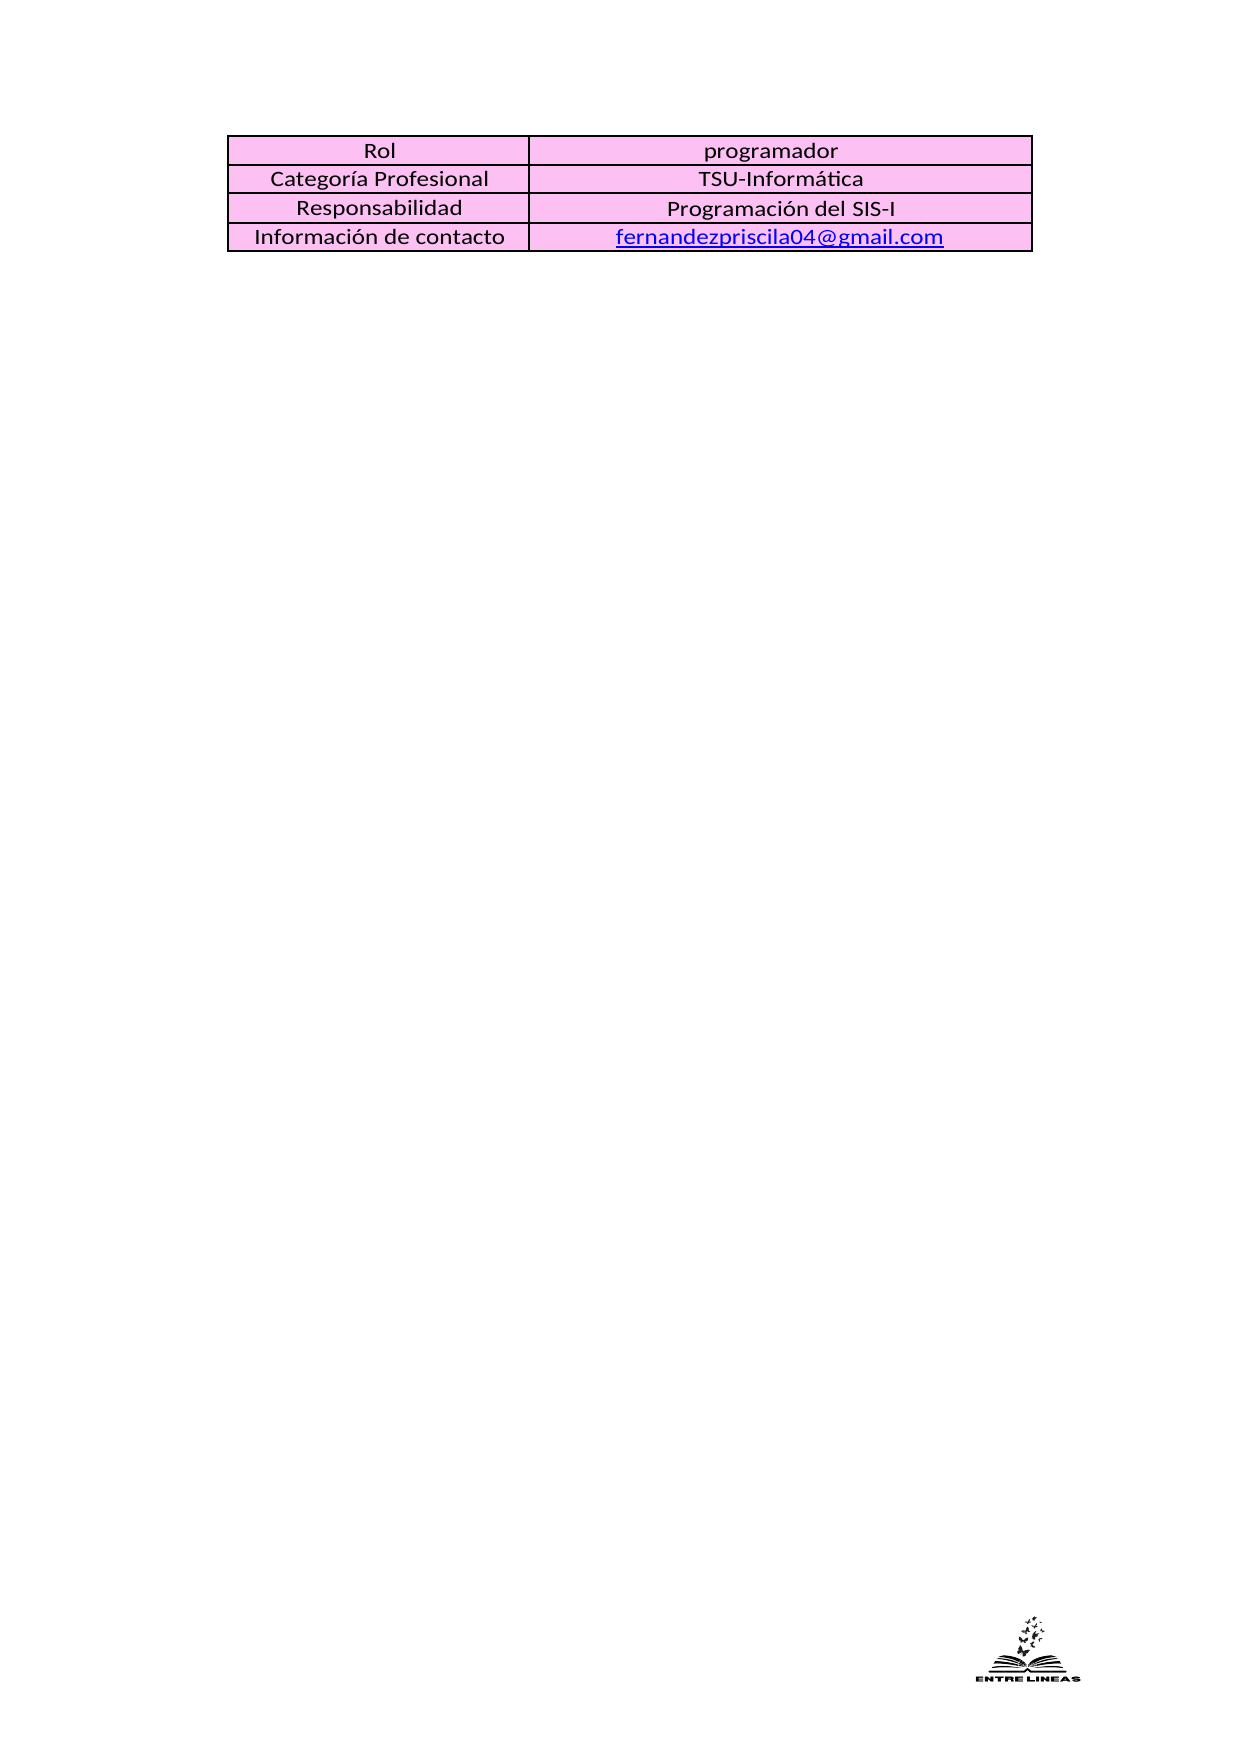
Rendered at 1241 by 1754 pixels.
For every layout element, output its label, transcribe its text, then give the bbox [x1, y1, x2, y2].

table_cell Responsabilidad [229, 194, 528, 222]
table_cell programador [530, 137, 1031, 164]
table_cell fernandezpriscila04@gmail.com [530, 224, 1031, 250]
table_cell Programación del SIS-I [530, 194, 1031, 222]
table_cell Categoría Profesional [229, 166, 528, 192]
table_cell Información de contacto [229, 224, 528, 250]
picture [975, 1616, 1081, 1682]
table_cell Rol [229, 137, 528, 164]
table_cell TSU-Informática [530, 166, 1031, 192]
